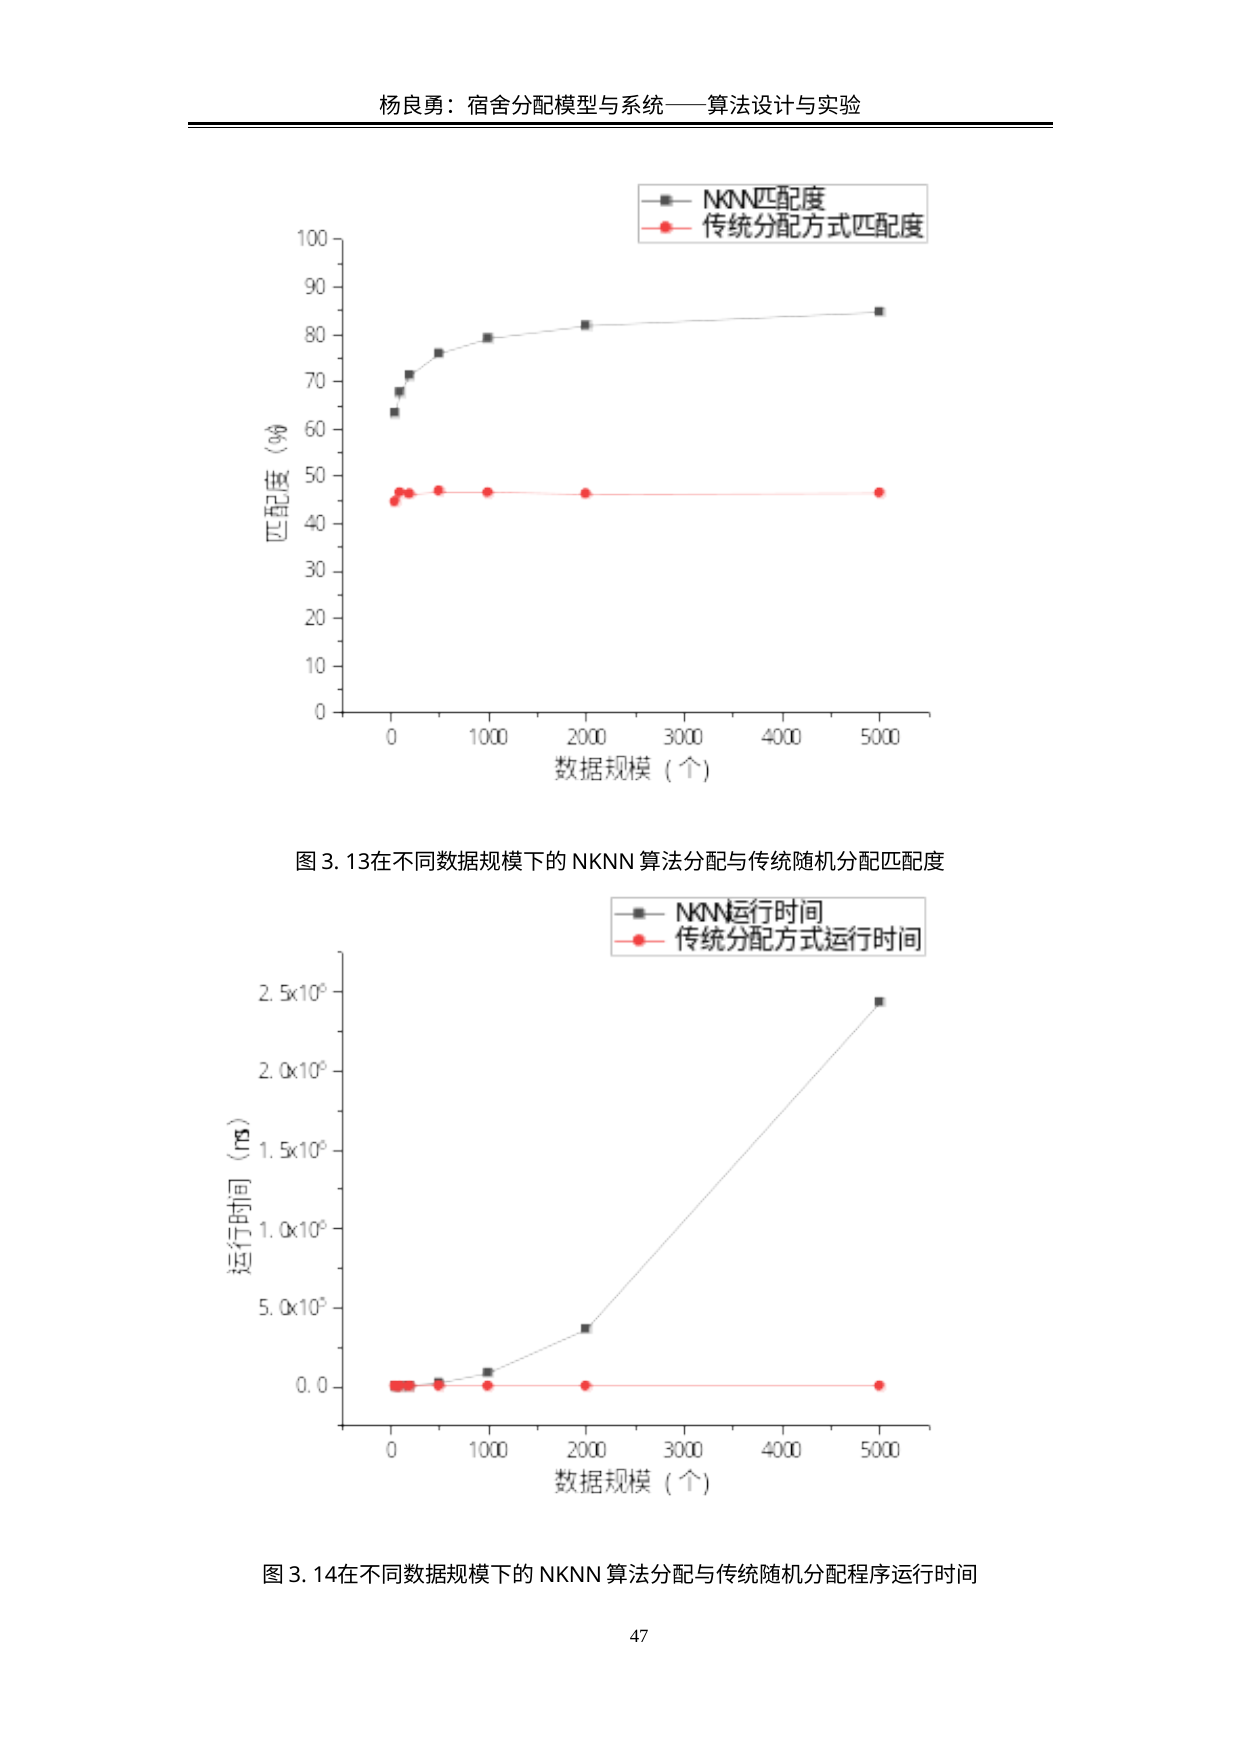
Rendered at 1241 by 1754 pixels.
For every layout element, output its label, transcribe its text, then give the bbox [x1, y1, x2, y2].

text 图3. 14在不同数据规模下的NKNN算法分配与传统随机分配程序运行时间 [187, 1556, 1053, 1590]
text 图3. 13在不同数据规模下的NKNN算法分配与传统随机分配匹配度 [187, 843, 1053, 877]
